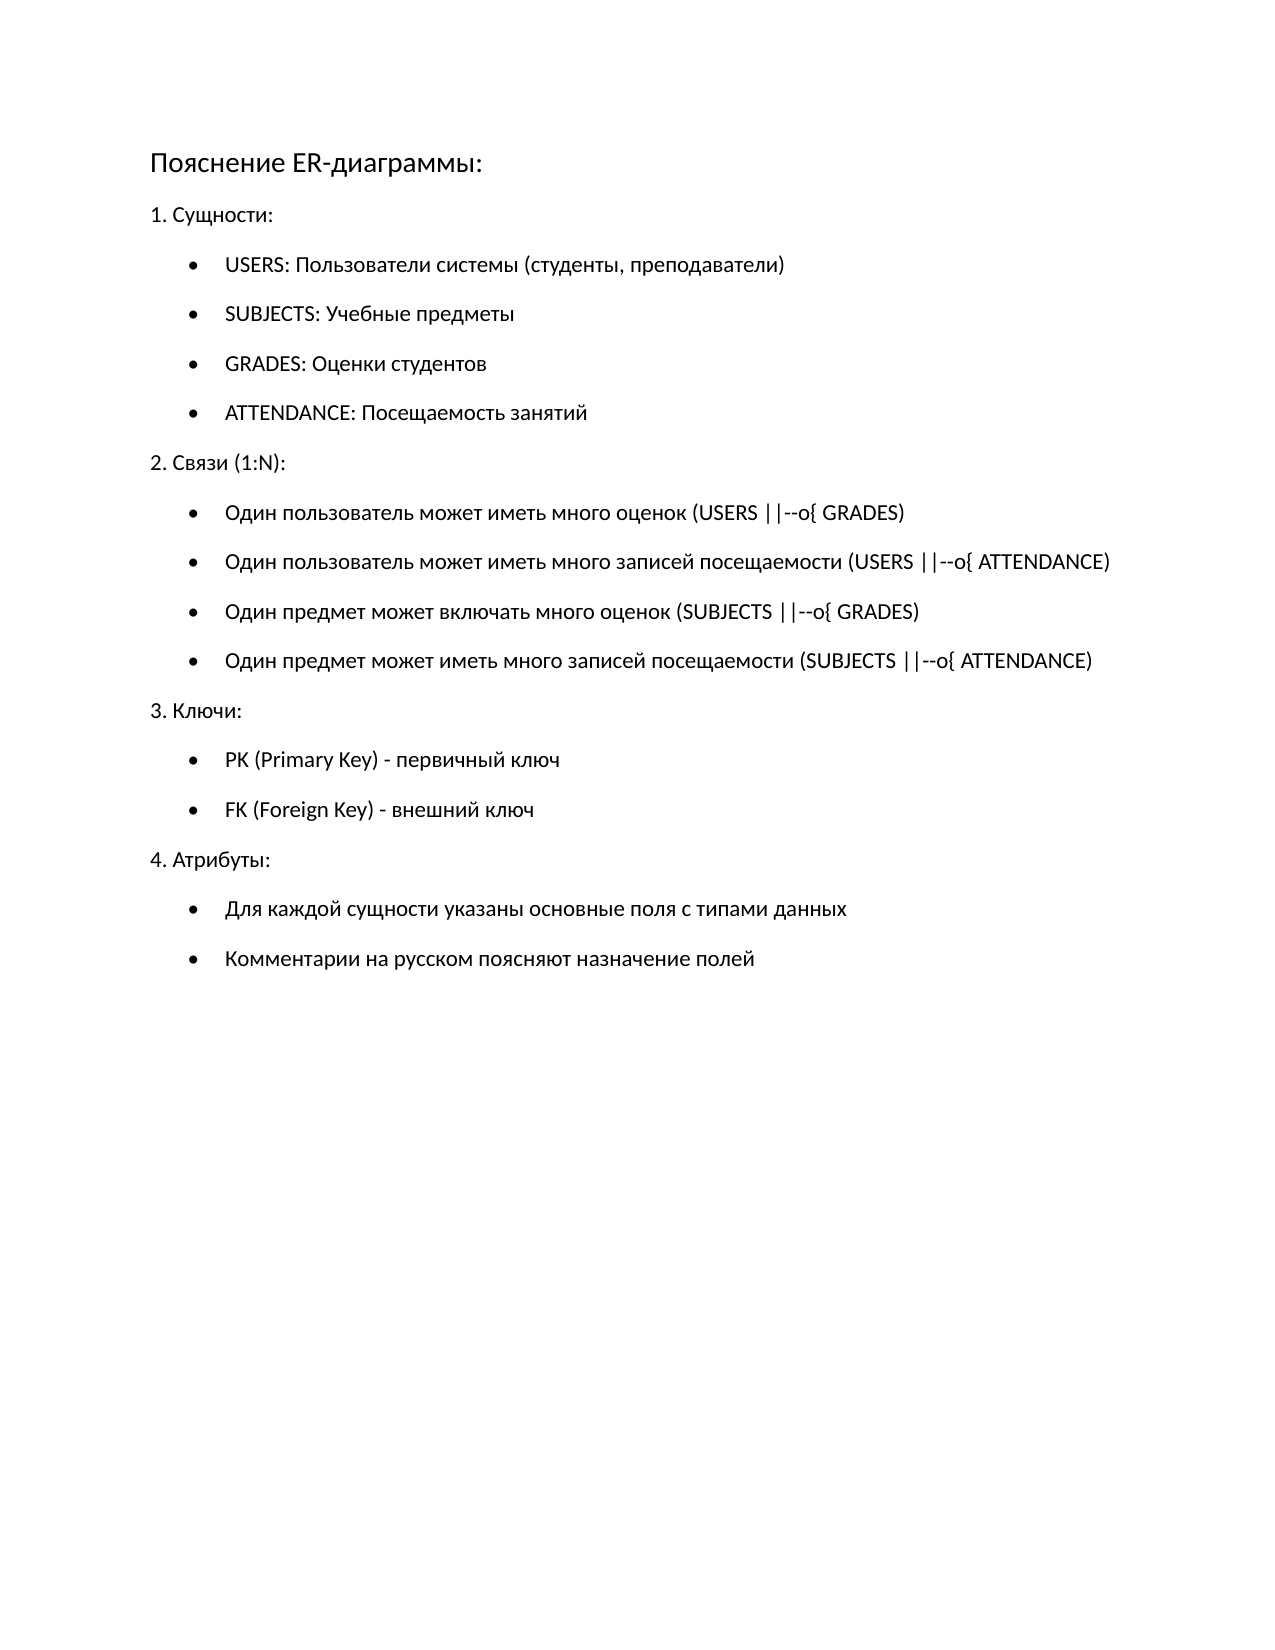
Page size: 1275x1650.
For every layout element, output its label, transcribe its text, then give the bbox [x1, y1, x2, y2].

list Один пользователь может иметь много оценок (USERS ||--o{ GRADES) [187, 497, 1125, 526]
list Для каждой сущности указаны основные поля с типами данных [187, 894, 1125, 922]
list SUBJECTS: Учебные предметы [187, 299, 1125, 327]
list GRADES: Оценки студентов [187, 348, 1125, 377]
list PK (Primary Key) - первичный ключ [187, 745, 1125, 774]
list Один предмет может иметь много записей посещаемости (SUBJECTS ||--o{ ATTENDANCE) [187, 646, 1125, 674]
list Один предмет может включать много оценок (SUBJECTS ||--o{ GRADES) [187, 596, 1125, 625]
text 3. Ключи: [150, 695, 1125, 724]
text 2. Связи (1:N): [150, 447, 1125, 476]
list Один пользователь может иметь много записей посещаемости (USERS ||--o{ ATTENDANCE) [187, 547, 1125, 575]
text 4. Атрибуты: [150, 844, 1125, 873]
list ATTENDANCE: Посещаемость занятий [187, 398, 1125, 427]
text 1. Сущности: [150, 199, 1125, 228]
text Пояснение ER-диаграммы: [150, 150, 1125, 179]
list FK (Foreign Key) - внешний ключ [187, 794, 1125, 823]
list Комментарии на русском поясняют назначение полей [187, 943, 1125, 972]
list USERS: Пользователи системы (студенты, преподаватели) [187, 249, 1125, 278]
